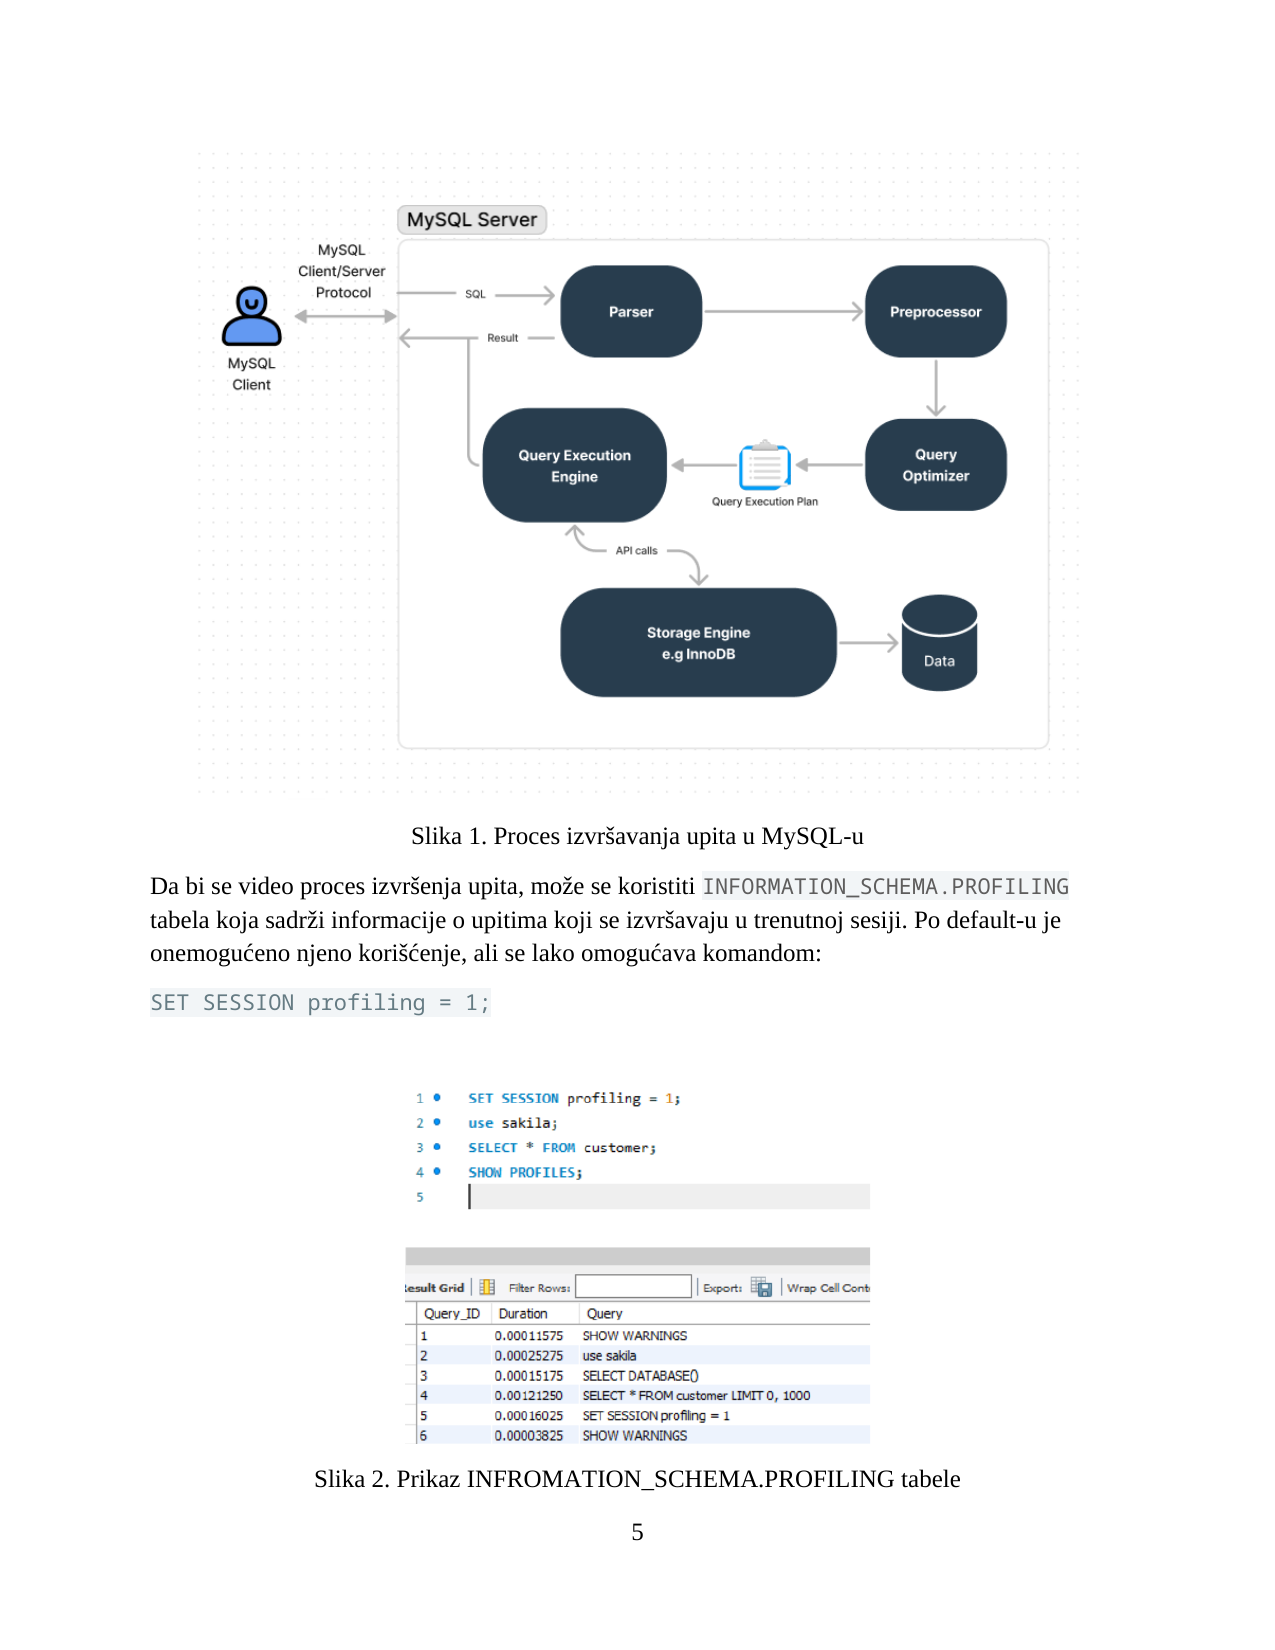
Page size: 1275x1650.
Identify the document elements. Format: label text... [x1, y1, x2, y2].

text Slika 2. Prikaz INFROMATION_SCHEMA.PROFILING tabele [150, 1464, 1125, 1493]
text SET SESSION profiling = 1; [150, 987, 1125, 1017]
text Slika 1. Proces izvršavanja upita u MySQL-u [150, 821, 1125, 850]
text Da bi se video proces izvršenja upita, može se koristiti INFORMATION_SCHEMA.PROFILING tabela koja sadrži informacije o upitima koji se izvršavaju u trenutnoj sesiji. Po default-u je onemogućeno njeno korišćenje, ali se lako omogućava komandom: [150, 871, 1125, 966]
picture [405, 1087, 871, 1444]
picture [189, 150, 1087, 800]
